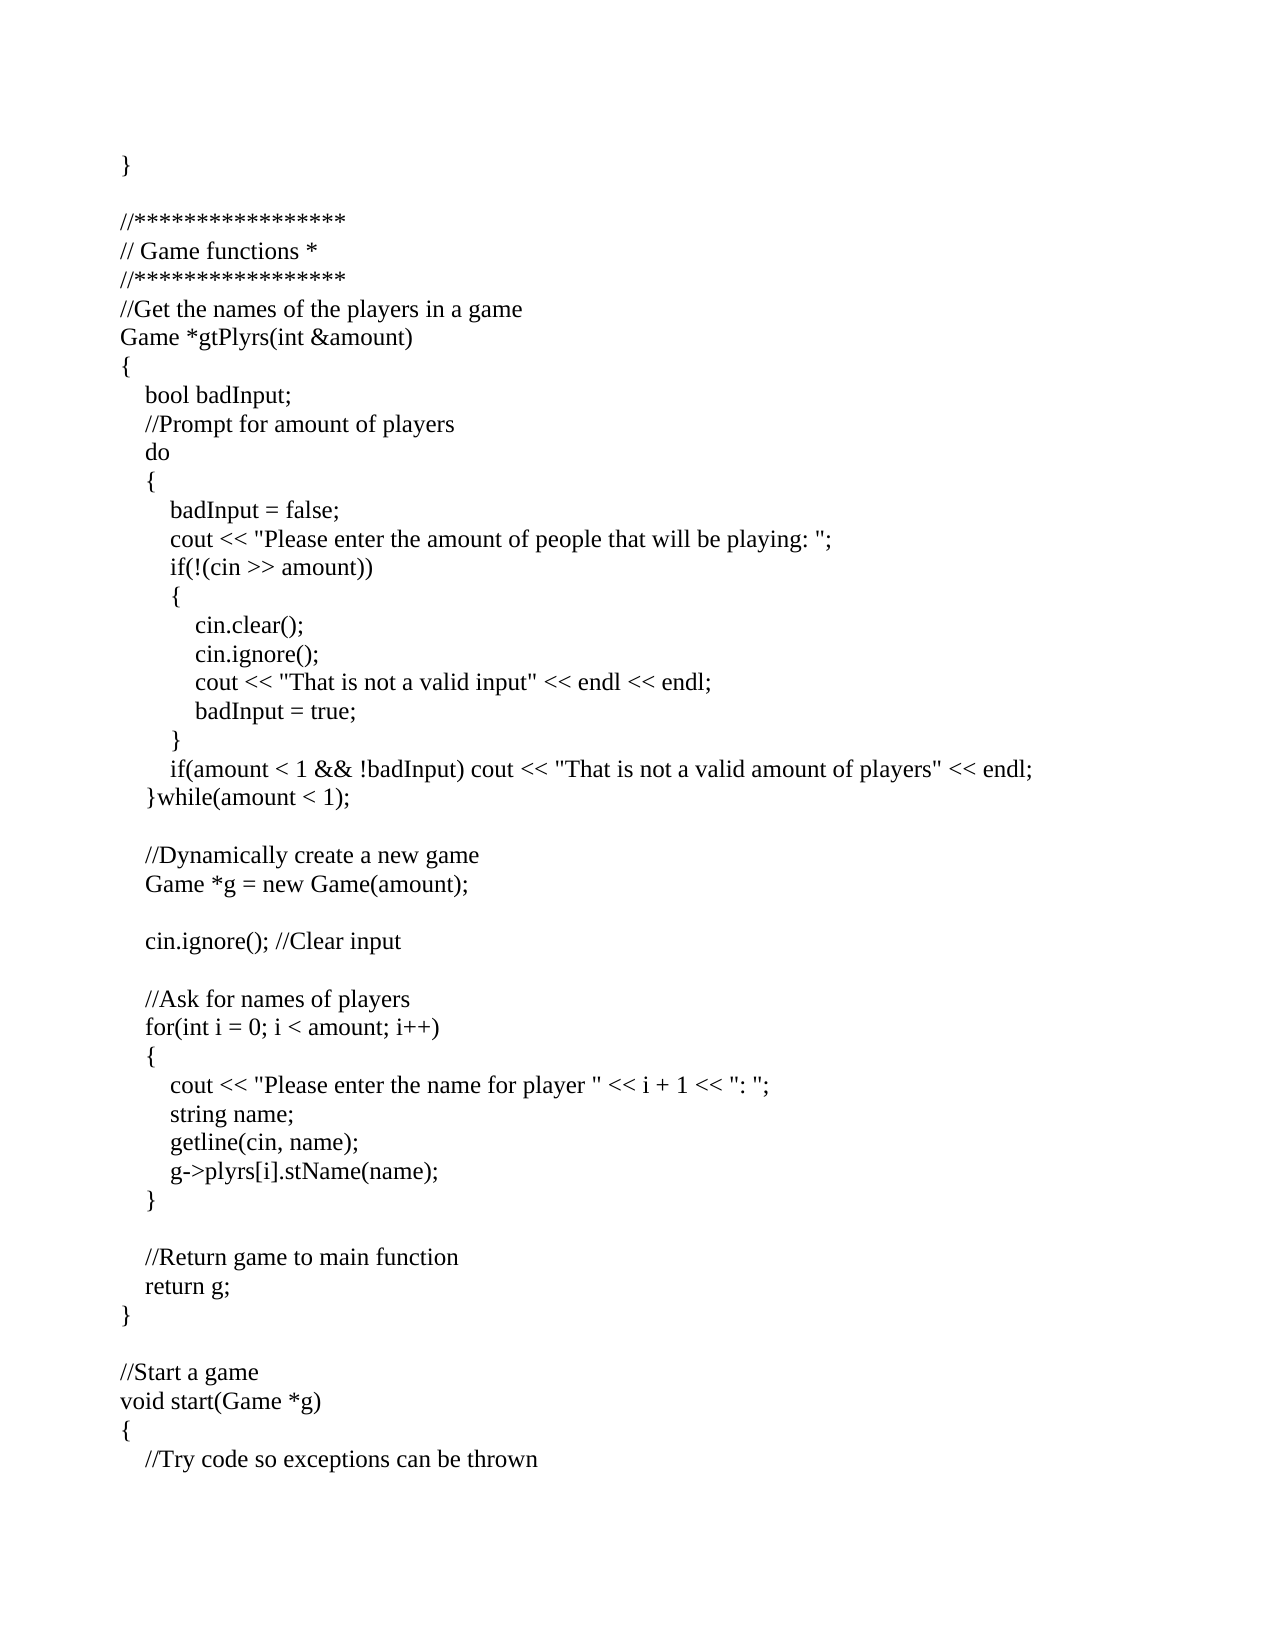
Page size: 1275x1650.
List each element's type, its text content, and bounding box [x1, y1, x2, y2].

text do [120, 437, 1140, 466]
text for(int i = 0; i < amount; i++) [120, 1012, 1140, 1041]
text }while(amount < 1); [120, 782, 1140, 811]
text } [120, 150, 1140, 179]
text //***************** [120, 207, 1140, 236]
text { [120, 581, 1140, 610]
text { [120, 1415, 1140, 1444]
text //Get the names of the players in a game [120, 294, 1140, 322]
text getline(cin, name); [120, 1127, 1140, 1156]
text cin.ignore(); [120, 639, 1140, 667]
text badInput = true; [120, 696, 1140, 725]
text cin.ignore(); //Clear input [120, 926, 1140, 955]
text return g; [120, 1271, 1140, 1300]
text if(amount < 1 && !badInput) cout << "That is not a valid amount of players" << endl; [120, 754, 1140, 782]
text //Return game to main function [120, 1242, 1140, 1271]
text //Dynamically create a new game [120, 840, 1140, 869]
text cout << "Please enter the amount of people that will be playing: "; [120, 524, 1140, 552]
text //Start a game [120, 1357, 1140, 1386]
text string name; [120, 1099, 1140, 1127]
text badInput = false; [120, 495, 1140, 524]
text { [120, 466, 1140, 495]
text //Ask for names of players [120, 984, 1140, 1012]
text bool badInput; [120, 380, 1140, 409]
text if(!(cin >> amount)) [120, 552, 1140, 581]
text } [120, 1300, 1140, 1329]
text // Game functions * [120, 236, 1140, 265]
text void start(Game *g) [120, 1386, 1140, 1415]
text { [120, 351, 1140, 380]
text cout << "Please enter the name for player " << i + 1 << ": "; [120, 1070, 1140, 1099]
text g->plyrs[i].stName(name); [120, 1156, 1140, 1185]
text } [120, 1185, 1140, 1214]
text { [120, 1041, 1140, 1070]
text //Try code so exceptions can be thrown [120, 1444, 1140, 1472]
text } [120, 725, 1140, 754]
text Game *gtPlyrs(int &amount) [120, 322, 1140, 351]
text Game *g = new Game(amount); [120, 869, 1140, 897]
text cout << "That is not a valid input" << endl << endl; [120, 667, 1140, 696]
text //***************** [120, 265, 1140, 294]
text //Prompt for amount of players [120, 409, 1140, 437]
text cin.clear(); [120, 610, 1140, 639]
